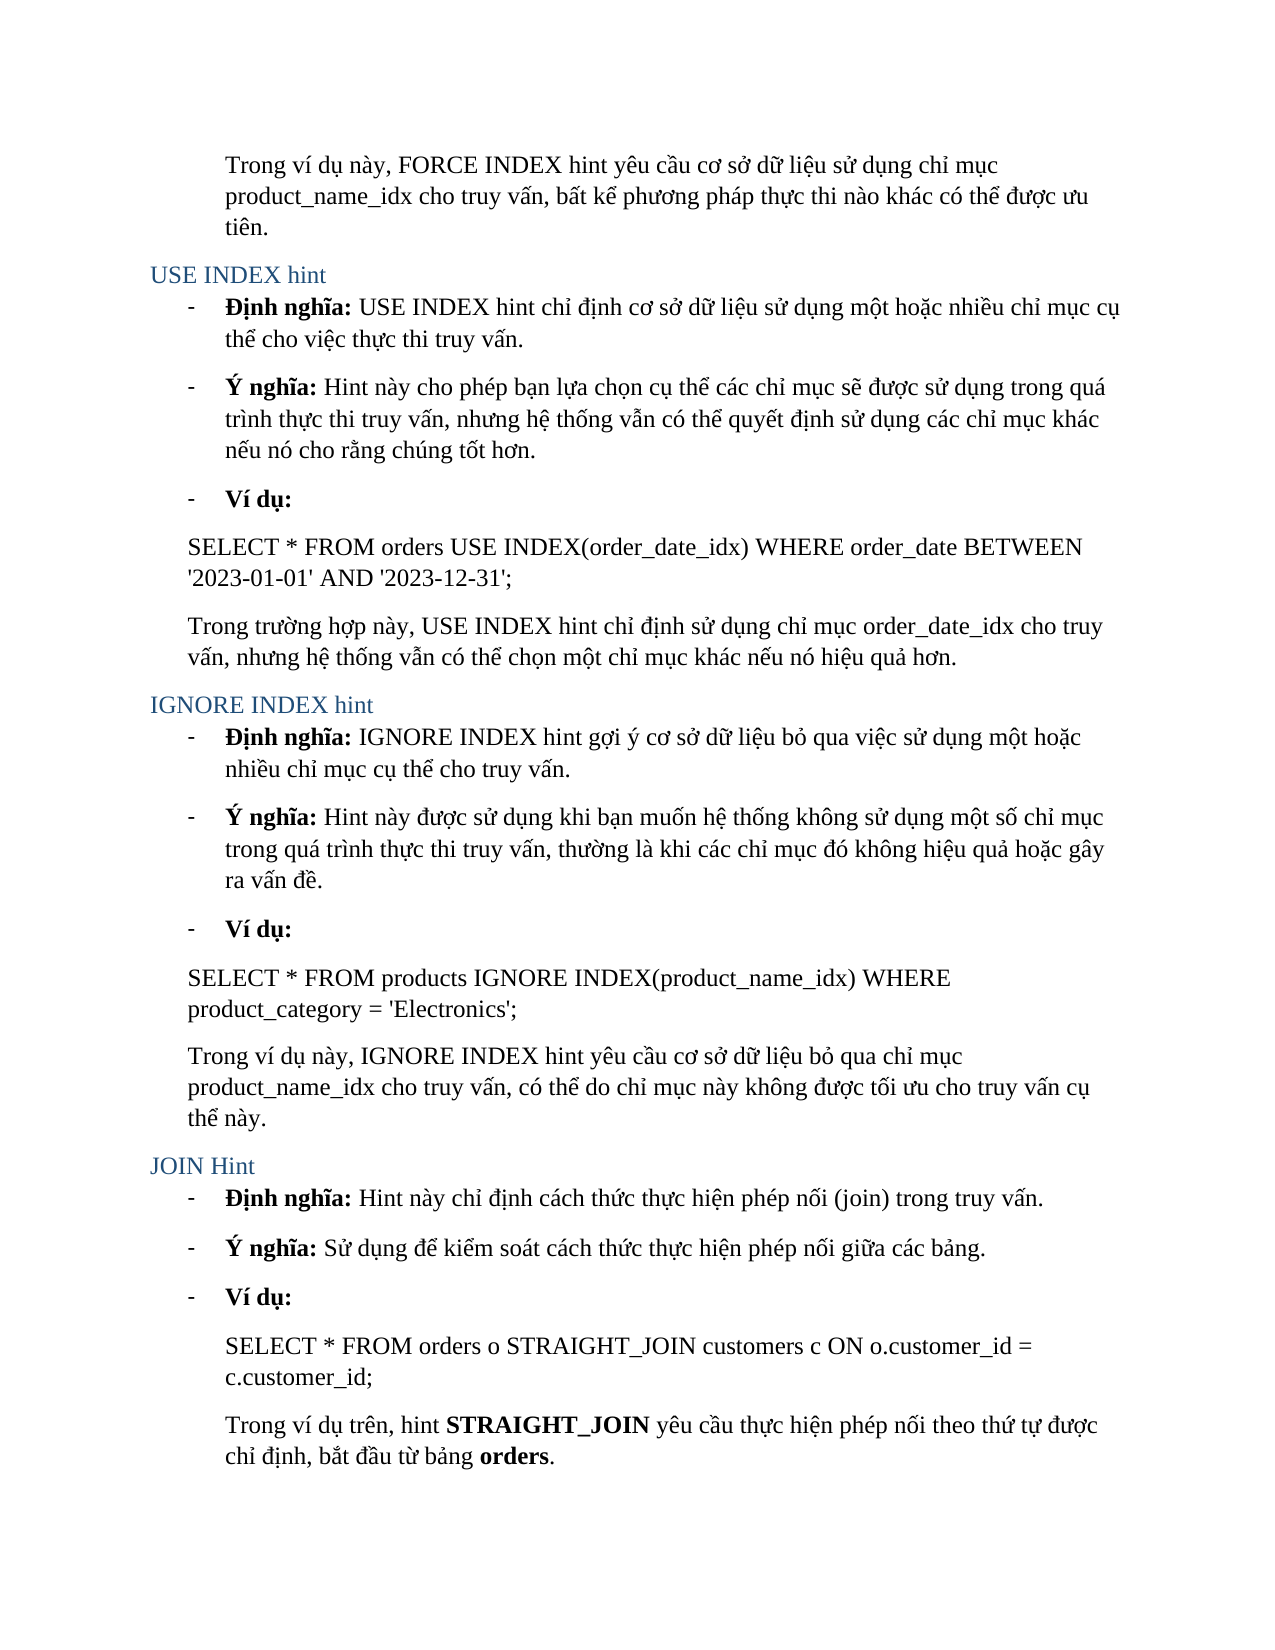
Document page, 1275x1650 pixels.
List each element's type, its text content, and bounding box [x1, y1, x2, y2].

text Trong trường hợp này, USE INDEX hint chỉ định sử dụng chỉ mục order_date_idx cho truy vấn, nhưng hệ thống vẫn có thể chọn một chỉ mục khác nếu nó hiệu quả hơn. [187, 611, 1125, 671]
list Ý nghĩa: Sử dụng để kiểm soát cách thức thực hiện phép nối giữa các bảng. [187, 1232, 1125, 1262]
subtitle JOIN Hint [150, 1151, 1125, 1180]
text SELECT * FROM orders USE INDEX(order_date_idx) WHERE order_date BETWEEN '2023-01-01' AND '2023-12-31'; [187, 532, 1125, 592]
subtitle USE INDEX hint [150, 260, 1125, 288]
text Trong ví dụ này, IGNORE INDEX hint yêu cầu cơ sở dữ liệu bỏ qua chỉ mục product_name_idx cho truy vấn, có thể do chỉ mục này không được tối ưu cho truy vấn cụ thể này. [187, 1041, 1125, 1132]
text Trong ví dụ này, FORCE INDEX hint yêu cầu cơ sở dữ liệu sử dụng chỉ mục product_name_idx cho truy vấn, bất kể phương pháp thực thi nào khác có thể được ưu tiên. [225, 150, 1125, 241]
list Ý nghĩa: Hint này cho phép bạn lựa chọn cụ thể các chỉ mục sẽ được sử dụng trong quá trình thực thi truy vấn, nhưng hệ thống vẫn có thể quyết định sử dụng các chỉ mục khác nếu nó cho rằng chúng tốt hơn. [187, 371, 1125, 464]
list Định nghĩa: Hint này chỉ định cách thức thực hiện phép nối (join) trong truy vấn. [187, 1182, 1125, 1213]
list Định nghĩa: USE INDEX hint chỉ định cơ sở dữ liệu sử dụng một hoặc nhiều chỉ mục cụ thể cho việc thực thi truy vấn. [187, 291, 1125, 352]
list Ví dụ: [187, 913, 1125, 944]
list Ví dụ: [187, 1281, 1125, 1312]
list Ý nghĩa: Hint này được sử dụng khi bạn muốn hệ thống không sử dụng một số chỉ mục trong quá trình thực thi truy vấn, thường là khi các chỉ mục đó không hiệu quả hoặc gây ra vấn đề. [187, 802, 1125, 894]
list Ví dụ: [187, 483, 1125, 513]
text SELECT * FROM products IGNORE INDEX(product_name_idx) WHERE product_category = 'Electronics'; [187, 963, 1125, 1022]
subtitle IGNORE INDEX hint [150, 690, 1125, 719]
list Định nghĩa: IGNORE INDEX hint gợi ý cơ sở dữ liệu bỏ qua việc sử dụng một hoặc nhiều chỉ mục cụ thể cho truy vấn. [187, 721, 1125, 783]
list SELECT * FROM orders o STRAIGHT_JOIN customers c ON o.customer_id = c.customer_id; [225, 1331, 1125, 1391]
text Trong ví dụ trên, hint STRAIGHT_JOIN yêu cầu thực hiện phép nối theo thứ tự được chỉ định, bắt đầu từ bảng orders. [225, 1410, 1125, 1469]
